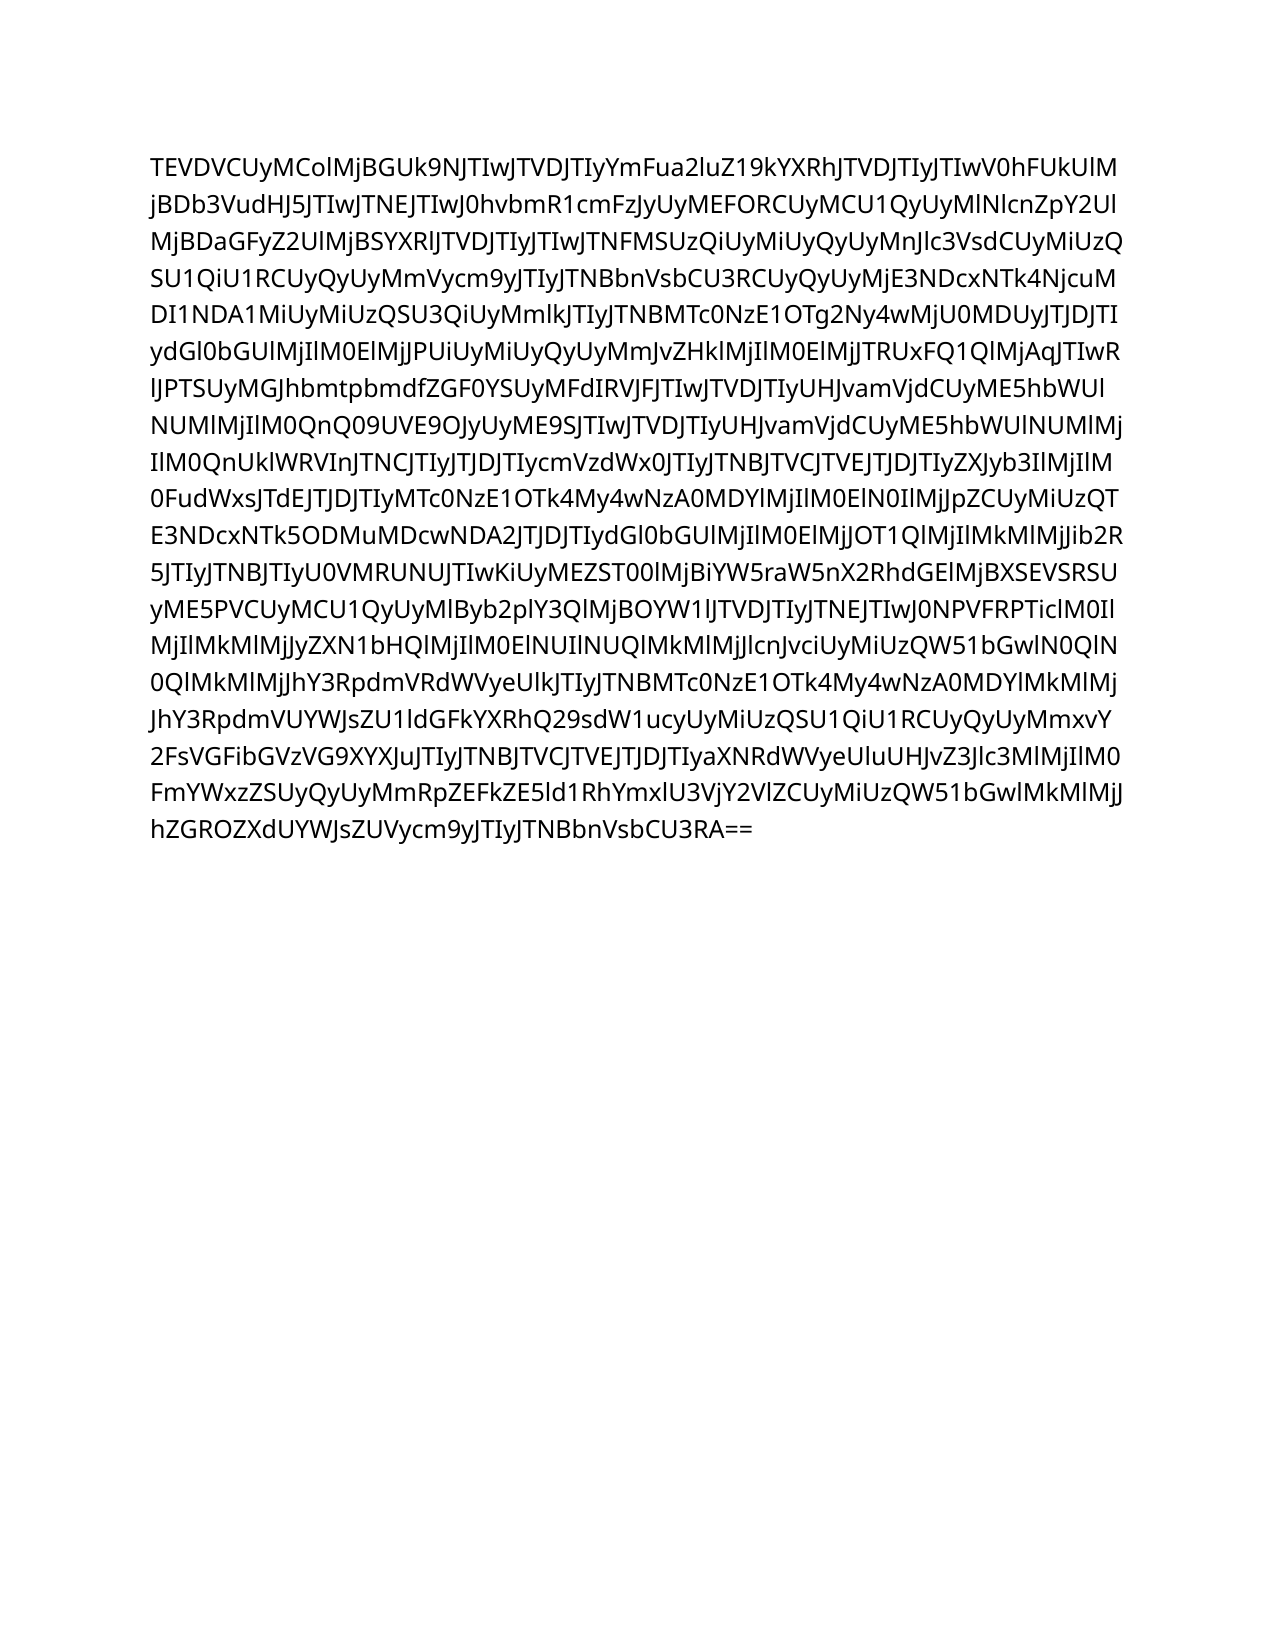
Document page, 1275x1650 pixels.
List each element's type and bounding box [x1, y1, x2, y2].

text [150, 150, 1125, 846]
